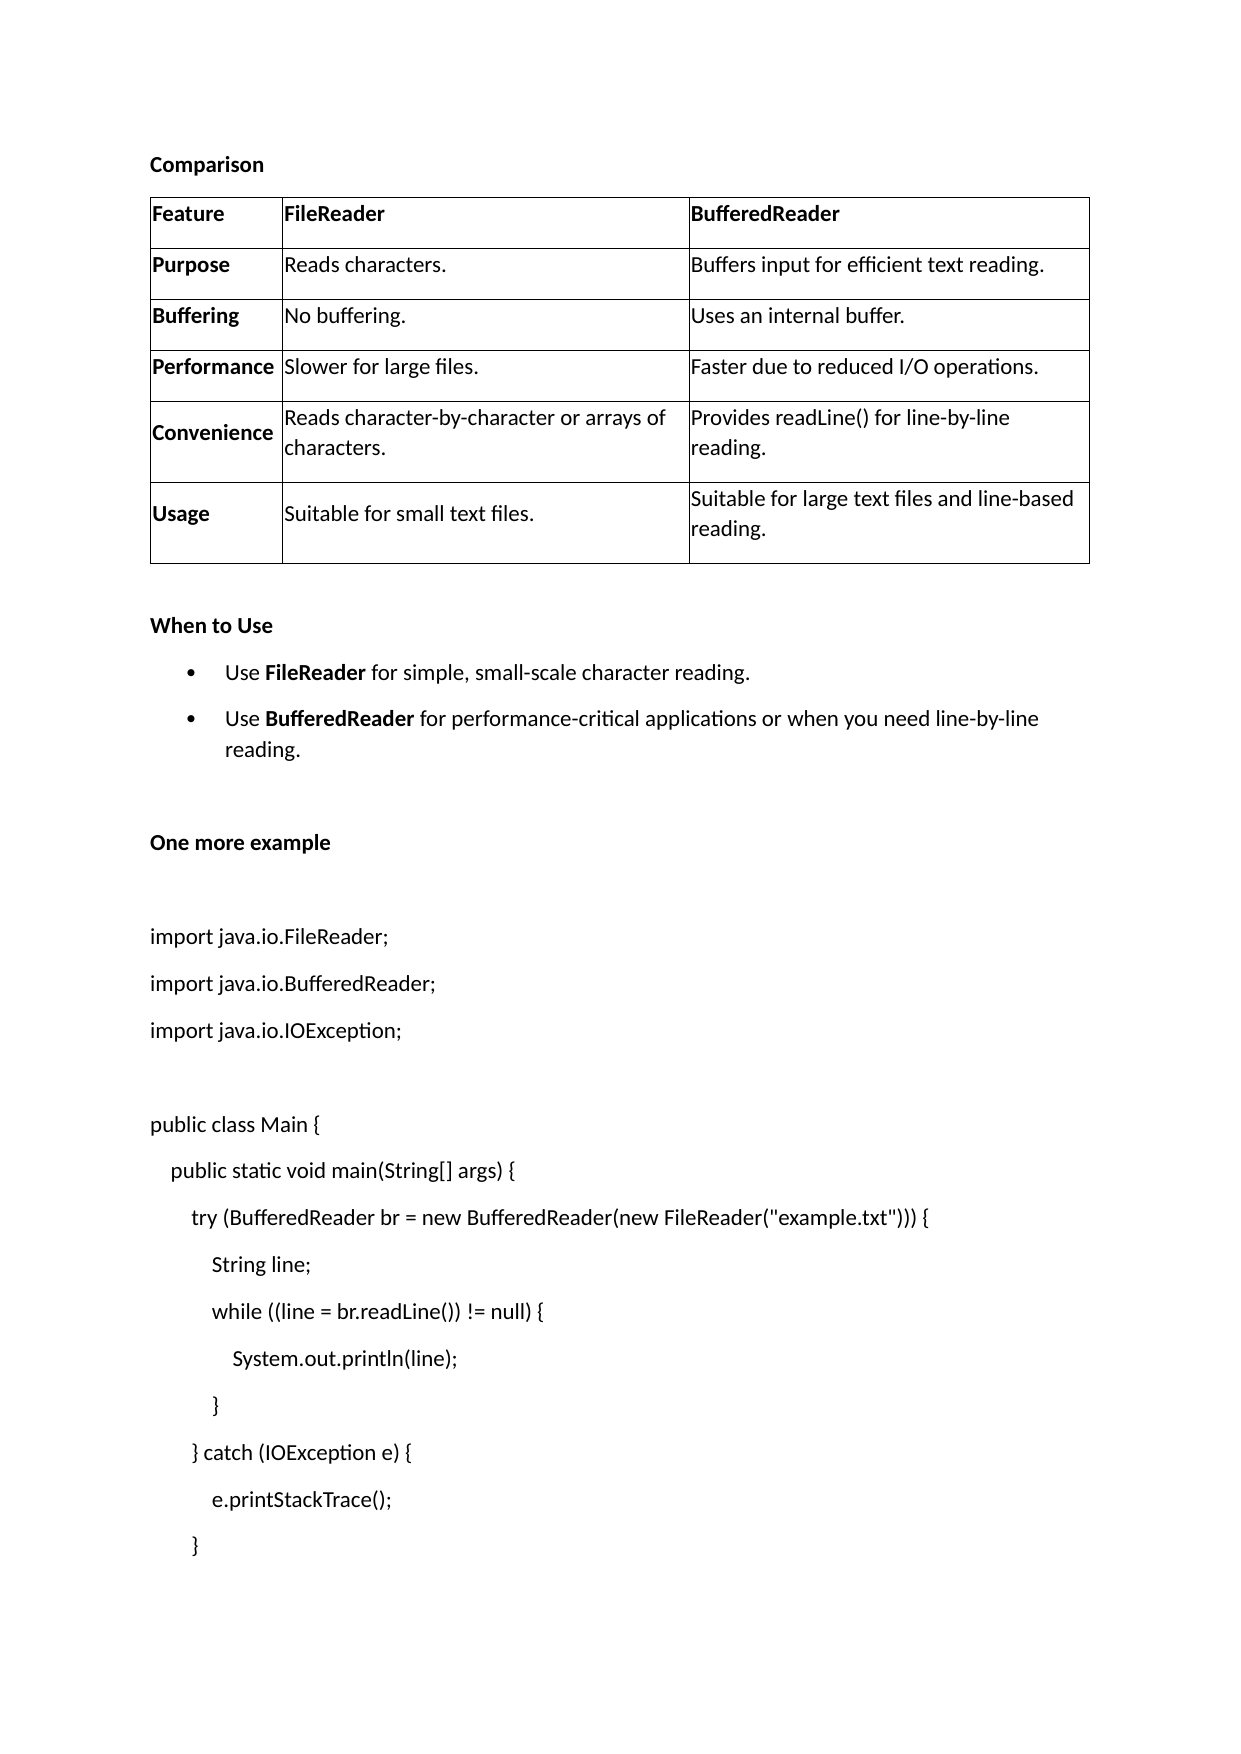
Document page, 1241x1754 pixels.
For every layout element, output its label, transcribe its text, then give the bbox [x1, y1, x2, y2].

table_cell Provides readLine() for line-by-line reading. [690, 402, 1089, 482]
table_header Feature [151, 198, 282, 248]
text When to Use [150, 611, 1090, 639]
table_cell No buffering. [283, 300, 689, 350]
text } [150, 1532, 1090, 1560]
table_cell Convenience [151, 402, 282, 482]
table_cell Uses an internal buffer. [690, 300, 1089, 350]
text Comparison [150, 150, 1090, 178]
table_cell Faster due to reduced I/O operations. [690, 351, 1089, 401]
text String line; [150, 1250, 1090, 1278]
table_cell Buffering [151, 300, 282, 350]
table_header FileReader [283, 198, 689, 248]
table_cell Reads characters. [283, 249, 689, 299]
text import java.io.IOException; [150, 1016, 1090, 1044]
table_cell Performance [151, 351, 282, 401]
table_cell Purpose [151, 249, 282, 299]
text import java.io.FileReader; [150, 922, 1090, 950]
list Use FileReader for simple, small-scale character reading. [187, 658, 1090, 686]
text } catch (IOException e) { [150, 1438, 1090, 1466]
text One more example [150, 828, 1090, 857]
table_cell Usage [151, 483, 282, 563]
text } [150, 1391, 1090, 1419]
text public class Main { [150, 1110, 1090, 1138]
text import java.io.BufferedReader; [150, 969, 1090, 997]
table_header BufferedReader [690, 198, 1089, 248]
text try (BufferedReader br = new BufferedReader(new FileReader("example.txt"))) { [150, 1203, 1090, 1232]
table_cell Slower for large files. [283, 351, 689, 401]
text while ((line = br.readLine()) != null) { [150, 1297, 1090, 1325]
table_cell Suitable for large text files and line-based reading. [690, 483, 1089, 563]
text System.out.println(line); [150, 1344, 1090, 1372]
text public static void main(String[] args) { [150, 1157, 1090, 1185]
table_cell Buffers input for efficient text reading. [690, 249, 1089, 299]
table_cell Suitable for small text files. [283, 483, 689, 563]
table_cell Reads character-by-character or arrays of characters. [283, 402, 689, 482]
text e.printStackTrace(); [150, 1485, 1090, 1513]
list Use BufferedReader for performance-critical applications or when you need line-by-line reading. [187, 704, 1090, 763]
